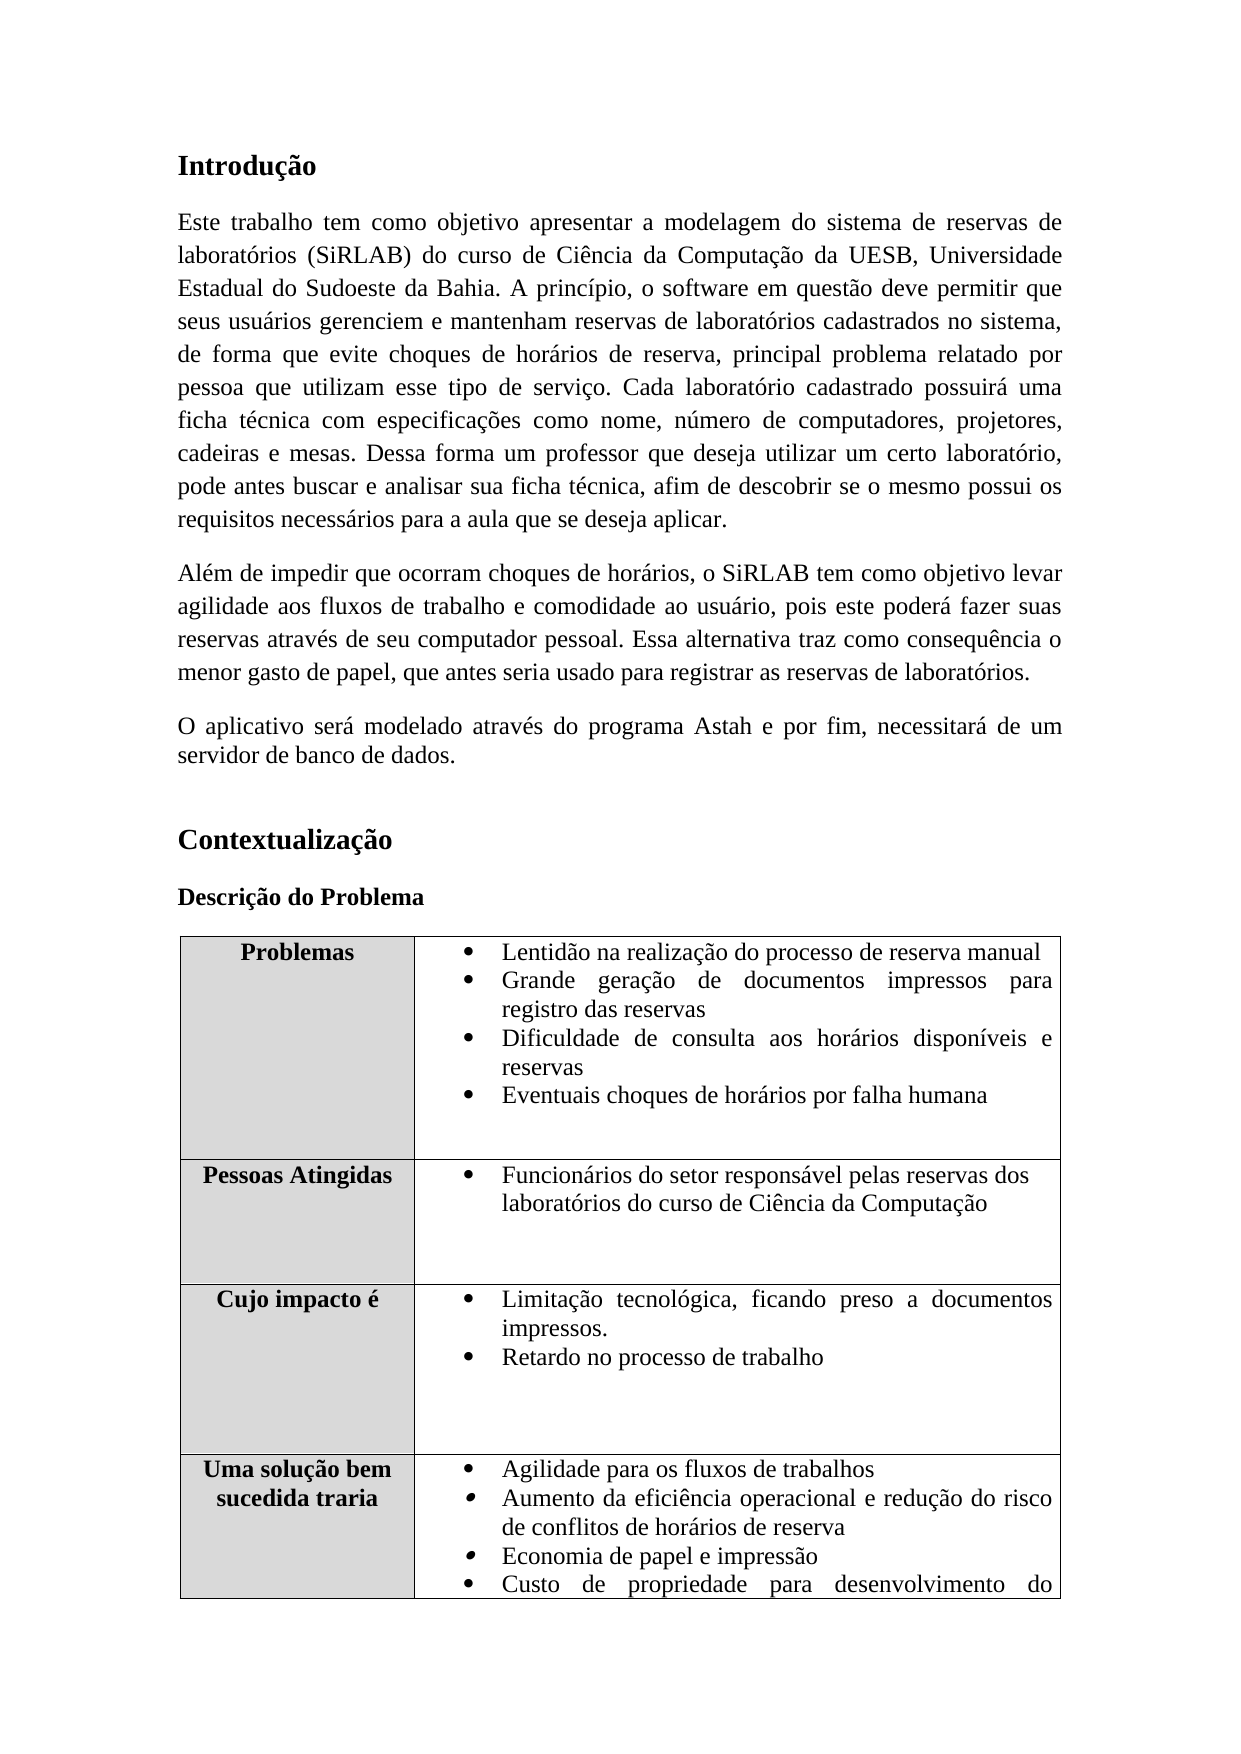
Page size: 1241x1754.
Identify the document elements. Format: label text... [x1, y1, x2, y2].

table_cell Uma solução bem sucedida traria [181, 1455, 414, 1598]
table_cell Funcionários do setor responsável pelas reservas dos laboratórios do curso de Ciência da Computação [415, 1160, 1060, 1283]
table_cell Pessoas Atingidas [181, 1160, 414, 1283]
text Este trabalho tem como objetivo apresentar a modelagem do sistema de reservas de laboratórios (SiRLAB) do curso de Ciência da Computação da UESB, Universidade Estadual do Sudoeste da Bahia. A princípio, o software em questão deve permitir que seus usuários gerenciem e mantenham reservas de laboratórios cadastrados no sistema, de forma que evite choques de horários de reserva, principal problema relatado por pessoa que utilizam esse tipo de serviço. Cada laboratório cadastrado possuirá uma ficha técnica com especificações como nome, número de computadores, projetores, cadeiras e mesas. Dessa forma um professor que deseja utilizar um certo laboratório, pode antes buscar e analisar sua ficha técnica, afim de descobrir se o mesmo possui os requisitos necessários para a aula que se deseja aplicar. [177, 207, 1063, 533]
text Além de impedir que ocorram choques de horários, o SiRLAB tem como objetivo levar agilidade aos fluxos de trabalho e comodidade ao usuário, pois este poderá fazer suas reservas através de seu computador pessoal. Essa alternativa traz como consequência o menor gasto de papel, que antes seria usado para registrar as reservas de laboratórios. [177, 558, 1063, 686]
table_cell Cujo impacto é [181, 1285, 414, 1453]
table_cell Limitação tecnológica, ficando preso a documentos impressos. Retardo no processo de trabalho [415, 1285, 1060, 1453]
table_header Problemas [181, 937, 414, 1159]
text O aplicativo será modelado através do programa Astah e por fim, necessitará de um servidor de banco de dados. [177, 711, 1063, 768]
text Introdução [177, 148, 1063, 181]
text Descrição do Problema [177, 882, 1063, 910]
text Contextualização [177, 822, 1063, 856]
table_header Lentidão na realização do processo de reserva manual Grande geração de documentos impressos para registro das reservas Dificuldade de consulta aos horários disponíveis e reservas Eventuais choques de horários por falha humana [415, 937, 1060, 1159]
